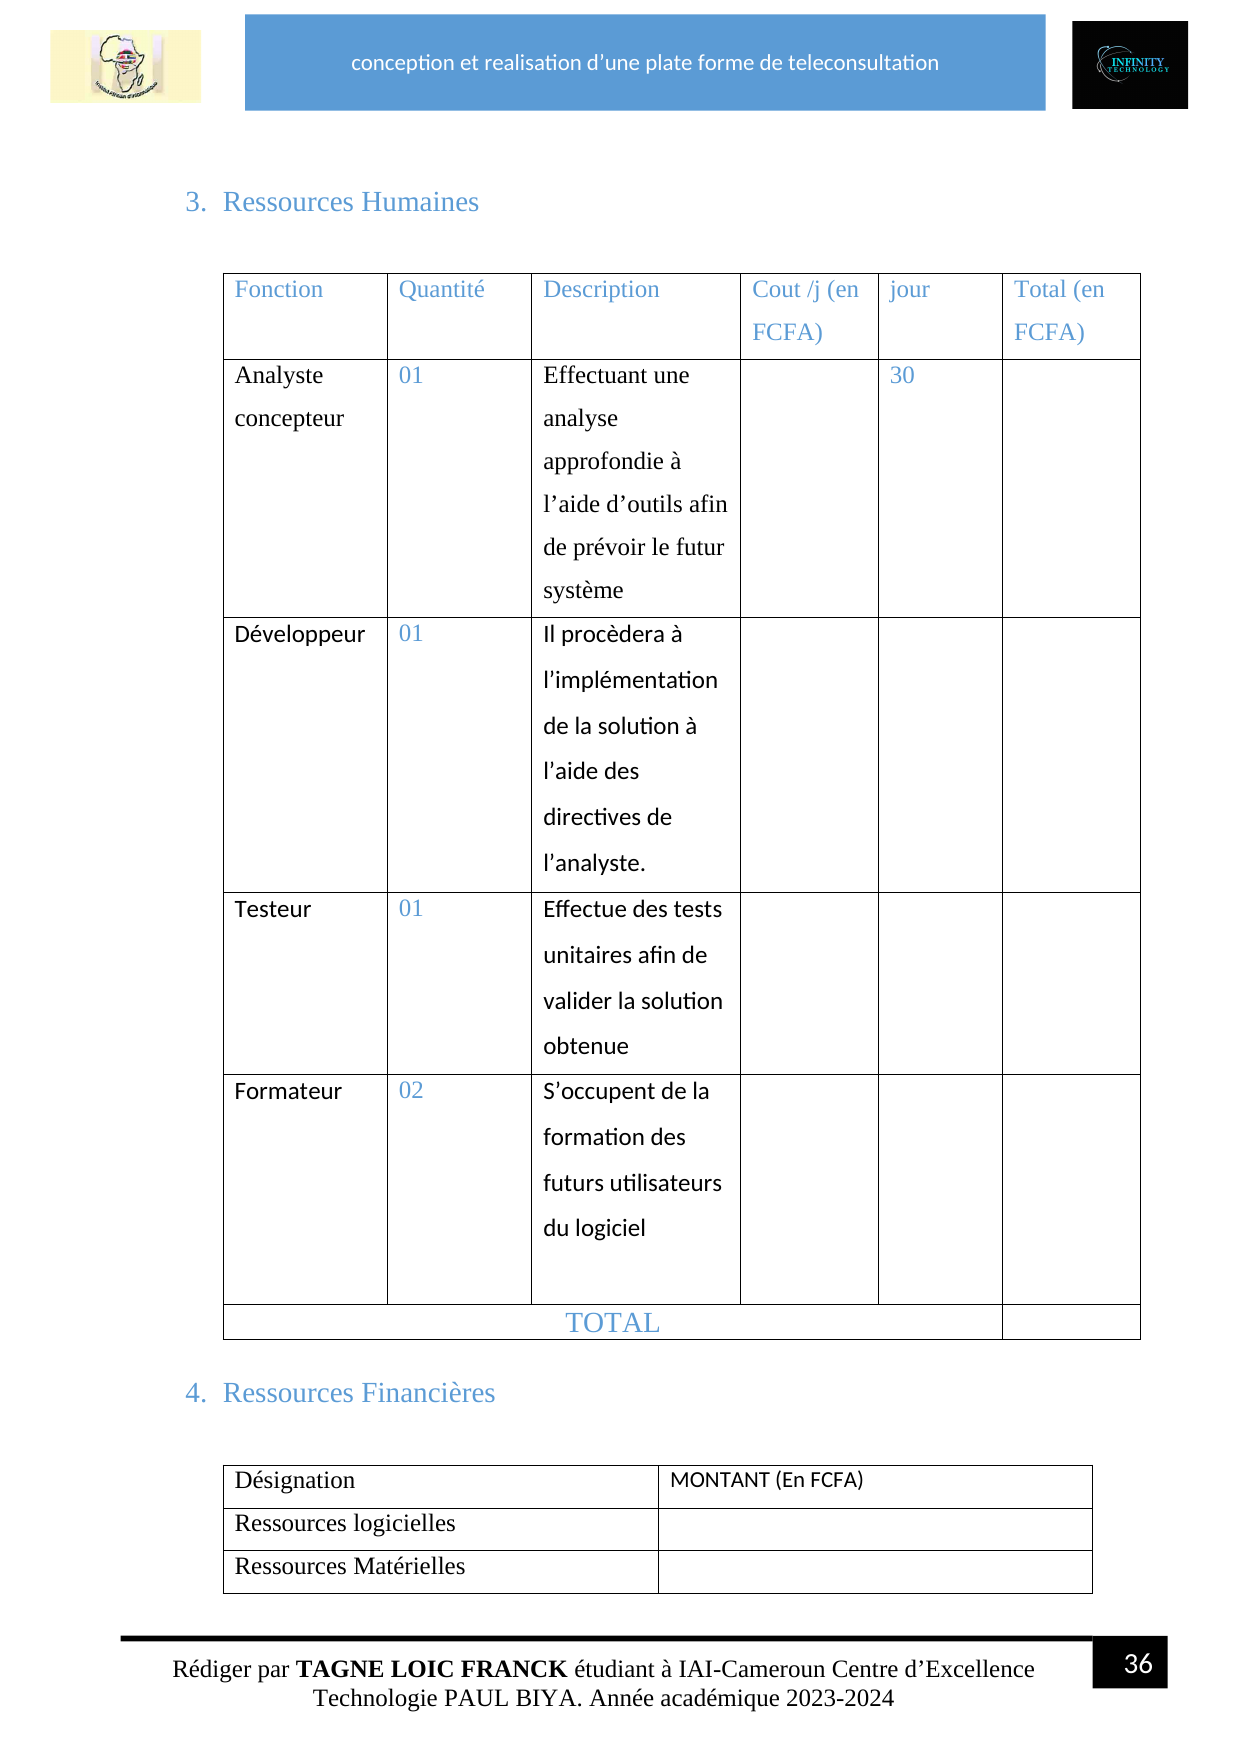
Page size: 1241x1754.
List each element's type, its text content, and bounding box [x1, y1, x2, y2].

table_cell 02 [388, 1075, 531, 1304]
table_cell [1003, 1075, 1140, 1304]
table_header Quantité [388, 274, 531, 359]
table_header Cout /j (en FCFA) [741, 274, 878, 359]
table_cell Analyste concepteur [224, 360, 387, 617]
table_cell [741, 1075, 878, 1304]
table_cell [879, 1075, 1002, 1304]
table_cell [741, 360, 878, 617]
table_cell [741, 618, 878, 892]
table_cell 30 [879, 360, 1002, 617]
table_cell [1003, 360, 1140, 617]
table_header Total (en FCFA) [1003, 274, 1140, 359]
table_header Fonction [224, 274, 387, 359]
table_cell Effectuant une analyse approfondie à l’aide d’outils afin de prévoir le futur système [532, 360, 740, 617]
table_cell Effectue des tests unitaires afin de valider la solution obtenue [532, 893, 740, 1074]
table_cell 01 [388, 618, 531, 892]
table_cell Il procèdera à l’implémentation de la solution à l’aide des directives de l’analyste. [532, 618, 740, 892]
table_cell Testeur [224, 893, 387, 1074]
picture [50, 30, 202, 103]
table_cell S’occupent de la formation des futurs utilisateurs du logiciel [532, 1075, 740, 1304]
table_cell [1003, 618, 1140, 892]
picture [1072, 21, 1189, 109]
table_cell [1003, 893, 1140, 1074]
table_cell Formateur [224, 1075, 387, 1304]
table_cell [1003, 1305, 1140, 1338]
table_cell [879, 618, 1002, 892]
table_cell Ressources logicielles [224, 1509, 658, 1550]
list Ressources Humaines [185, 184, 1093, 217]
table_header MONTANT (En FCFA) [659, 1466, 1092, 1507]
table_cell [659, 1509, 1092, 1550]
table_cell 01 [388, 360, 531, 617]
table_cell [659, 1551, 1092, 1593]
table_cell [879, 893, 1002, 1074]
table_header jour [879, 274, 1002, 359]
table_cell 01 [388, 893, 531, 1074]
table_cell TOTAL [224, 1305, 1002, 1338]
table_header Description [532, 274, 740, 359]
table_cell Développeur [224, 618, 387, 892]
table_cell Ressources Matérielles [224, 1551, 658, 1593]
table_cell [741, 893, 878, 1074]
table_header Désignation [224, 1466, 658, 1507]
list Ressources Financières [185, 1376, 1093, 1409]
